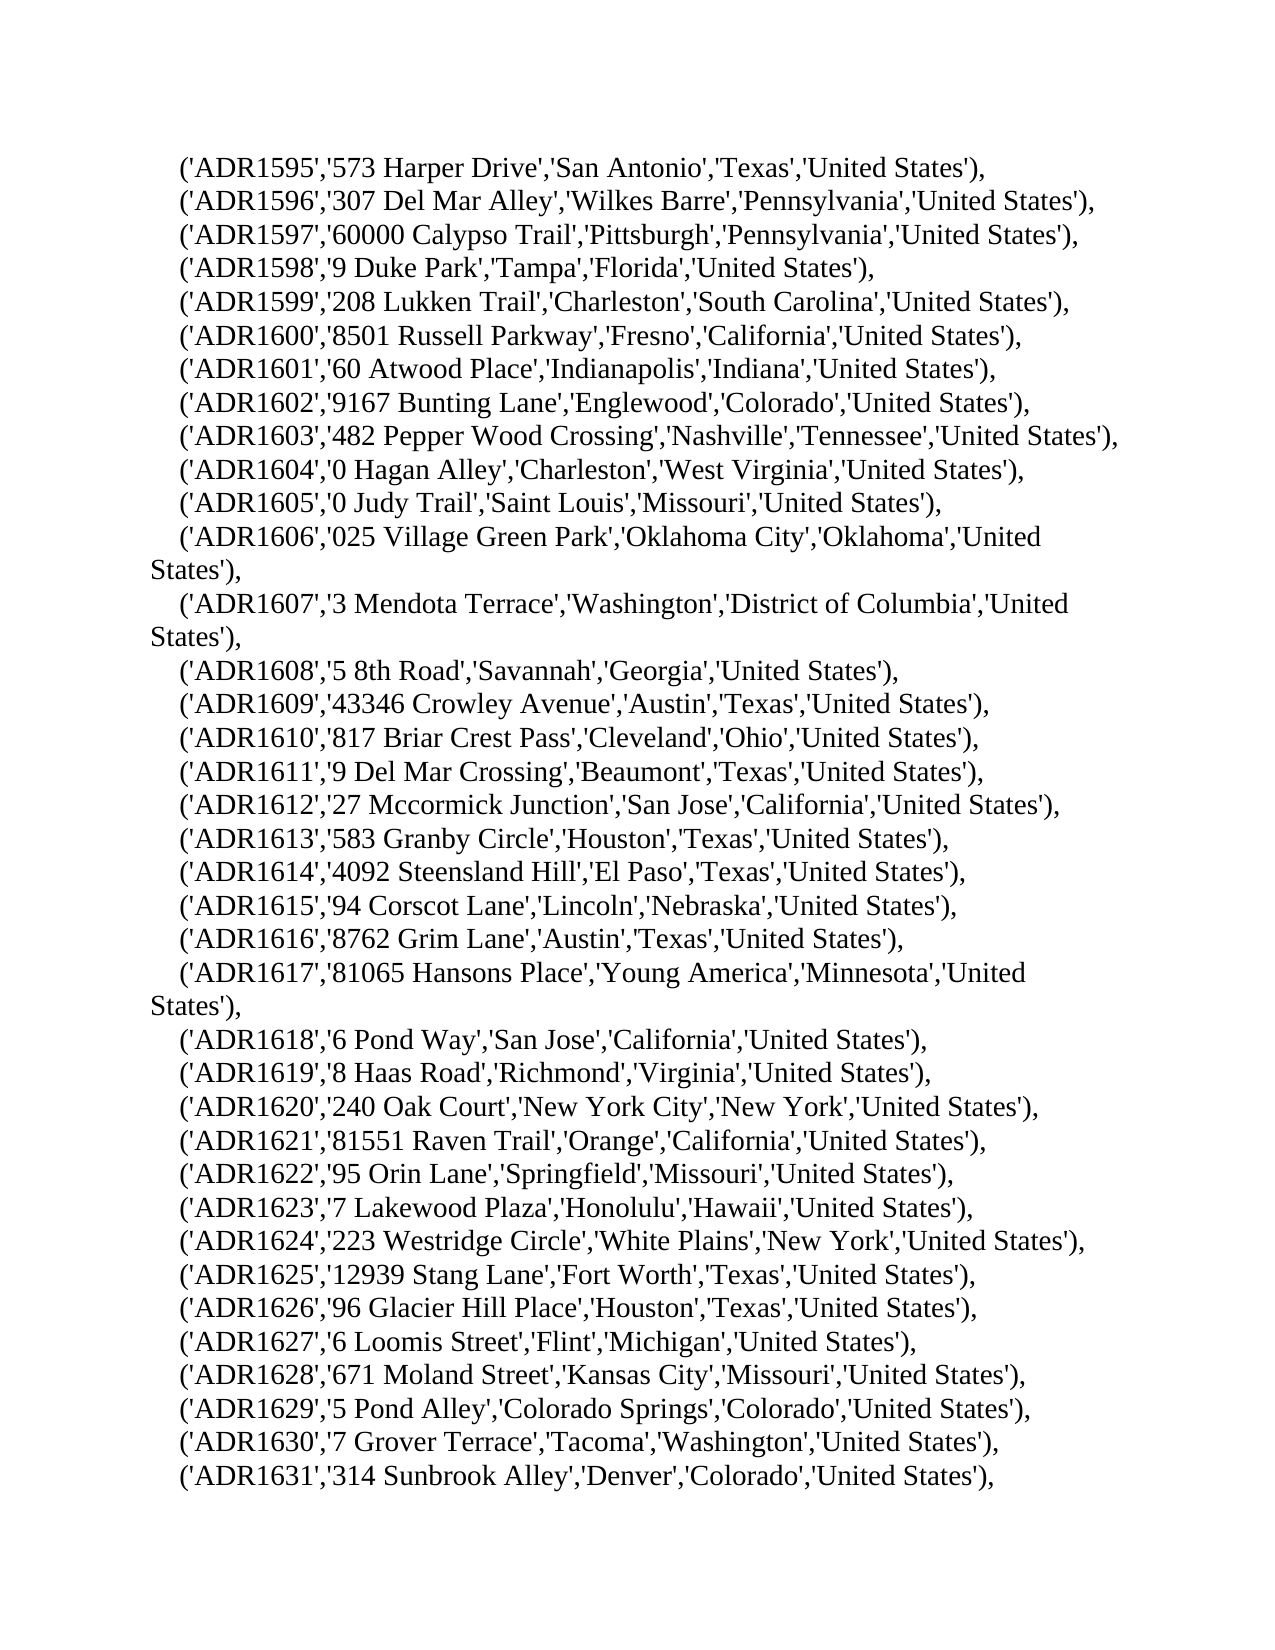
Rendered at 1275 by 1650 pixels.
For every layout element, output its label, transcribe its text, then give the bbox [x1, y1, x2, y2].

text ('ADR1613','583 Granby Circle','Houston','Texas','United States'), [150, 821, 1125, 854]
text ('ADR1608','5 8th Road','Savannah','Georgia','United States'), [150, 653, 1125, 687]
text ('ADR1595','573 Harper Drive','San Antonio','Texas','United States'), [150, 150, 1125, 183]
text ('ADR1628','671 Moland Street','Kansas City','Missouri','United States'), [150, 1357, 1125, 1391]
text ('ADR1631','314 Sunbrook Alley','Denver','Colorado','United States'), [150, 1458, 1125, 1492]
text ('ADR1597','60000 Calypso Trail','Pittsburgh','Pennsylvania','United States'), [150, 217, 1125, 251]
text ('ADR1630','7 Grover Terrace','Tacoma','Washington','United States'), [150, 1424, 1125, 1458]
text ('ADR1603','482 Pepper Wood Crossing','Nashville','Tennessee','United States'), [150, 418, 1125, 452]
text ('ADR1624','223 Westridge Circle','White Plains','New York','United States'), [150, 1223, 1125, 1257]
text ('ADR1622','95 Orin Lane','Springfield','Missouri','United States'), [150, 1156, 1125, 1190]
text ('ADR1596','307 Del Mar Alley','Wilkes Barre','Pennsylvania','United States'), [150, 183, 1125, 217]
text ('ADR1604','0 Hagan Alley','Charleston','West Virginia','United States'), [150, 452, 1125, 485]
text ('ADR1601','60 Atwood Place','Indianapolis','Indiana','United States'), [150, 351, 1125, 385]
text ('ADR1600','8501 Russell Parkway','Fresno','California','United States'), [150, 318, 1125, 351]
text ('ADR1626','96 Glacier Hill Place','Houston','Texas','United States'), [150, 1290, 1125, 1324]
text ('ADR1619','8 Haas Road','Richmond','Virginia','United States'), [150, 1056, 1125, 1089]
text ('ADR1605','0 Judy Trail','Saint Louis','Missouri','United States'), [150, 485, 1125, 519]
text ('ADR1610','817 Briar Crest Pass','Cleveland','Ohio','United States'), [150, 720, 1125, 754]
text ('ADR1627','6 Loomis Street','Flint','Michigan','United States'), [150, 1324, 1125, 1357]
text ('ADR1620','240 Oak Court','New York City','New York','United States'), [150, 1089, 1125, 1123]
text ('ADR1629','5 Pond Alley','Colorado Springs','Colorado','United States'), [150, 1391, 1125, 1424]
text ('ADR1607','3 Mendota Terrace','Washington','District of Columbia','United States'), [150, 586, 1125, 653]
text ('ADR1617','81065 Hansons Place','Young America','Minnesota','United States'), [150, 955, 1125, 1022]
text ('ADR1623','7 Lakewood Plaza','Honolulu','Hawaii','United States'), [150, 1190, 1125, 1223]
text ('ADR1614','4092 Steensland Hill','El Paso','Texas','United States'), [150, 854, 1125, 888]
text ('ADR1599','208 Lukken Trail','Charleston','South Carolina','United States'), [150, 284, 1125, 318]
text ('ADR1616','8762 Grim Lane','Austin','Texas','United States'), [150, 921, 1125, 955]
text ('ADR1621','81551 Raven Trail','Orange','California','United States'), [150, 1123, 1125, 1156]
text ('ADR1609','43346 Crowley Avenue','Austin','Texas','United States'), [150, 687, 1125, 720]
text ('ADR1625','12939 Stang Lane','Fort Worth','Texas','United States'), [150, 1257, 1125, 1290]
text ('ADR1602','9167 Bunting Lane','Englewood','Colorado','United States'), [150, 385, 1125, 418]
text ('ADR1615','94 Corscot Lane','Lincoln','Nebraska','United States'), [150, 888, 1125, 921]
text ('ADR1618','6 Pond Way','San Jose','California','United States'), [150, 1022, 1125, 1056]
text ('ADR1598','9 Duke Park','Tampa','Florida','United States'), [150, 251, 1125, 284]
text ('ADR1612','27 Mccormick Junction','San Jose','California','United States'), [150, 787, 1125, 821]
text ('ADR1611','9 Del Mar Crossing','Beaumont','Texas','United States'), [150, 754, 1125, 787]
text ('ADR1606','025 Village Green Park','Oklahoma City','Oklahoma','United States'), [150, 519, 1125, 586]
